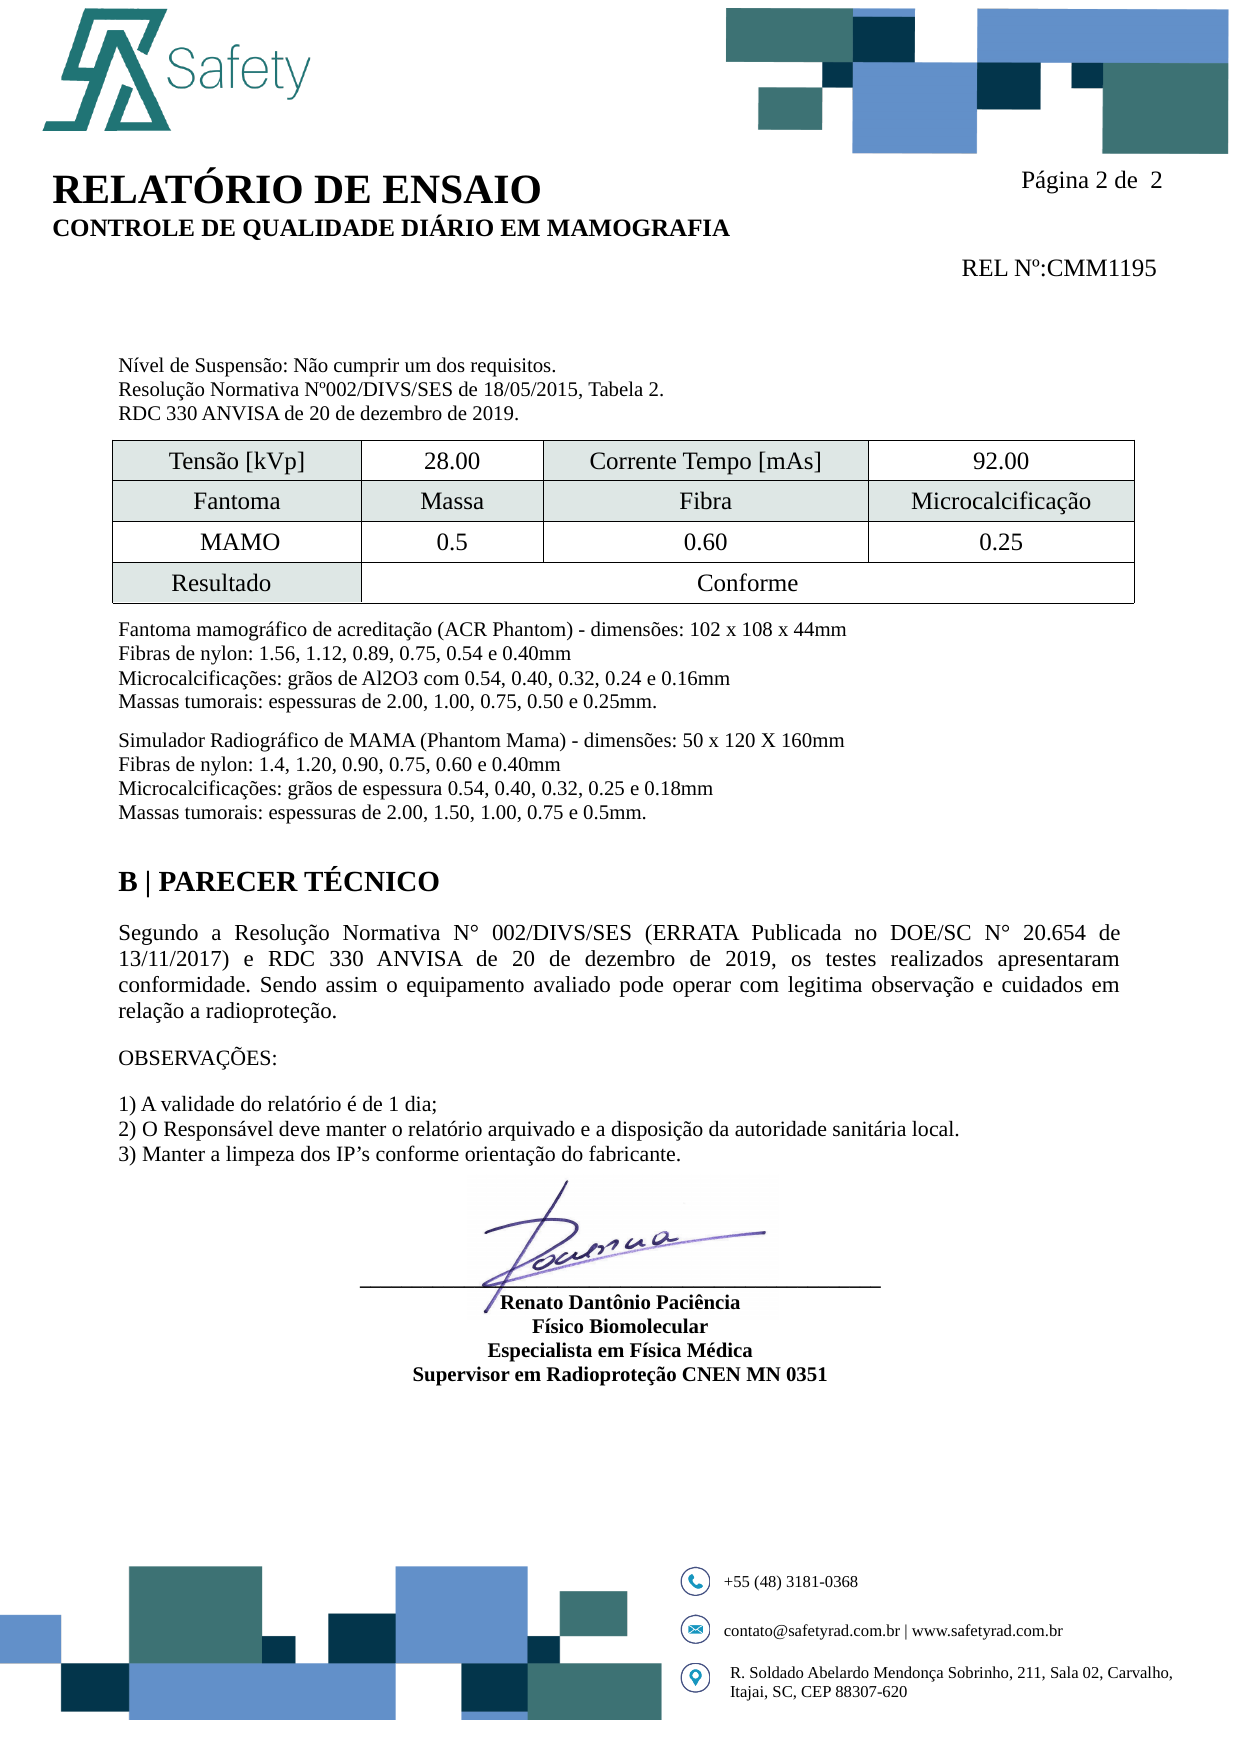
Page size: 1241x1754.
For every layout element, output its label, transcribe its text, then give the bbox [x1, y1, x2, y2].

text OBSERVAÇÕES: [118, 1045, 1122, 1070]
text Renato Dantônio Paciência [118, 1290, 1122, 1314]
table_cell Fantoma [113, 481, 361, 521]
table_header 92.00 [869, 441, 1134, 480]
text Fibras de nylon: 1.4, 1.20, 0.90, 0.75, 0.60 e 0.40mm [118, 752, 1122, 776]
text Nível de Suspensão: Não cumprir um dos requisitos. [118, 353, 1122, 377]
text Físico Biomolecular [118, 1314, 1122, 1338]
text Simulador Radiográfico de MAMA (Phantom Mama) - dimensões: 50 x 120 X 160mm [118, 728, 1122, 752]
text RDC 330 ANVISA de 20 de dezembro de 2019. [118, 401, 1122, 425]
picture [467, 1174, 779, 1266]
text Fibras de nylon: 1.56, 1.12, 0.89, 0.75, 0.54 e 0.40mm [118, 641, 1122, 665]
text Resolução Normativa Nº002/DIVS/SES de 18/05/2015, Tabela 2. [118, 377, 1122, 401]
table_header 28.00 [362, 441, 543, 480]
text Microcalcificações: grãos de Al2O3 com 0.54, 0.40, 0.32, 0.24 e 0.16mm [118, 665, 1122, 689]
table_header Corrente Tempo [mAs] [544, 441, 868, 480]
picture [680, 1566, 710, 1596]
text Fantoma mamográfico de acreditação (ACR Phantom) - dimensões: 102 x 108 x 44mm [118, 617, 1122, 641]
text __________________________________________________ [118, 1266, 1122, 1290]
text Massas tumorais: espessuras de 2.00, 1.50, 1.00, 0.75 e 0.5mm. [118, 800, 1122, 824]
table_cell Fibra [544, 481, 868, 521]
table_cell Conforme [362, 563, 1134, 602]
table_cell Microcalcificação [869, 481, 1134, 521]
text 2) O Responsável deve manter o relatório arquivado e a disposição da autoridade sanitária local. [118, 1116, 1122, 1141]
text 1) A validade do relatório é de 1 dia; [118, 1091, 1122, 1116]
table_cell 0.5 [362, 522, 543, 562]
text 3) Manter a limpeza dos IP’s conforme orientação do fabricante. [118, 1141, 1122, 1166]
picture [725, 8, 1229, 154]
picture [680, 1614, 710, 1644]
text Segundo a Resolução Normativa N° 002/DIVS/SES (ERRATA Publicada no DOE/SC N° 20.654 de 13/11/2017) e RDC 330 ANVISA de 20 de dezembro de 2019, os testes realizados apresentaram conformidade. Sendo assim o equipamento avaliado pode operar com legitima observação e cuidados em relação a radioproteção. [118, 918, 1122, 1024]
table_header Tensão [kVp] [113, 441, 361, 480]
table_cell MAMO [113, 522, 361, 562]
picture [0, 1566, 662, 1720]
picture [42, 8, 311, 131]
text Microcalcificações: grãos de espessura 0.54, 0.40, 0.32, 0.25 e 0.18mm [118, 776, 1122, 800]
table_cell 0.25 [869, 522, 1134, 562]
picture [680, 1663, 710, 1693]
text B | PARECER TÉCNICO [118, 864, 1122, 898]
text Especialista em Física Médica [118, 1338, 1122, 1362]
text Supervisor em Radioproteção CNEN MN 0351 [118, 1362, 1122, 1386]
text Massas tumorais: espessuras de 2.00, 1.00, 0.75, 0.50 e 0.25mm. [118, 689, 1122, 713]
table_cell Massa [362, 481, 543, 521]
table_cell 0.60 [544, 522, 868, 562]
table_cell Resultado [113, 563, 361, 602]
